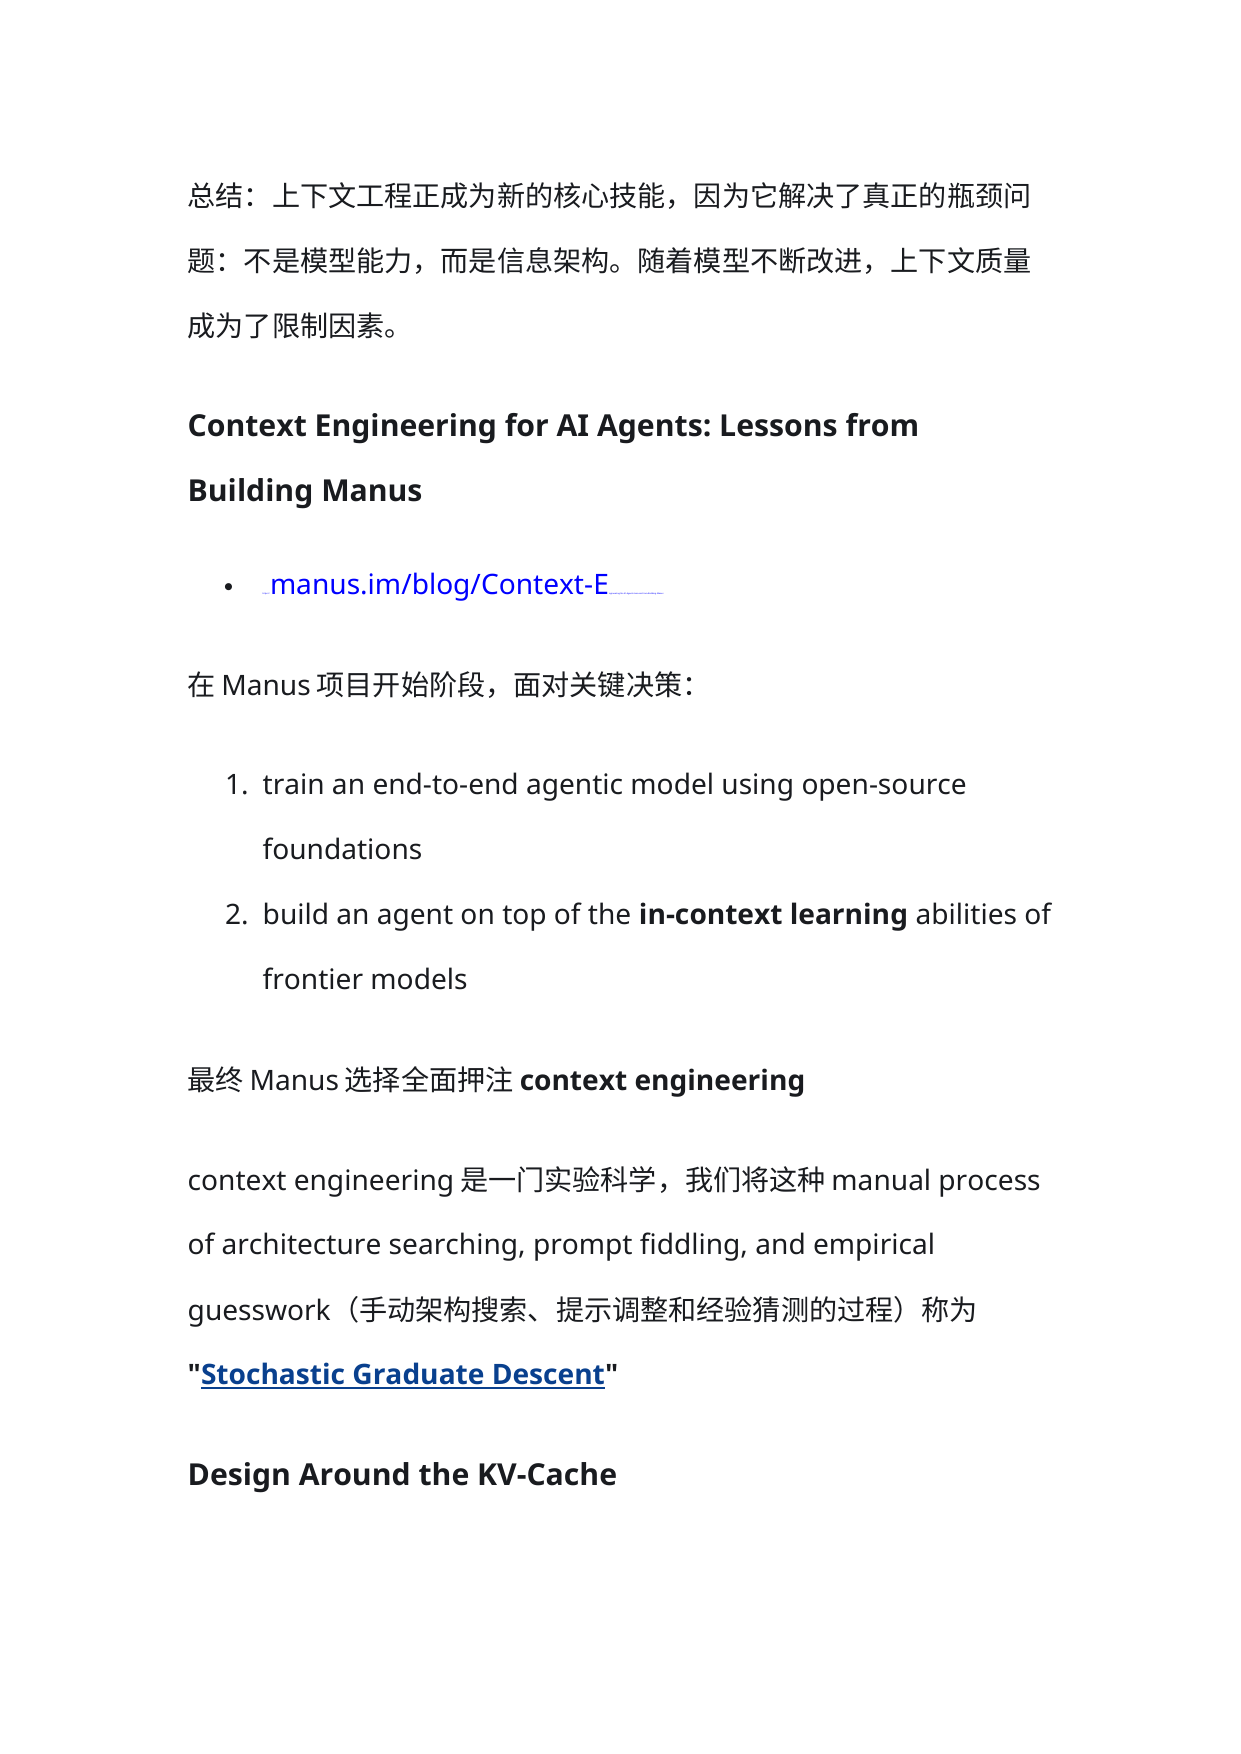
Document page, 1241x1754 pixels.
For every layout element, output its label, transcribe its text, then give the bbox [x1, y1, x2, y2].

list build an agent on top of the in-context learning abilities of frontier models [225, 881, 1053, 1011]
text 最终Manus选择全面押注 context engineering [187, 1046, 1053, 1111]
list train an end-to-end agentic model using open-source foundations [225, 751, 1053, 881]
text Design Around the KV-Cache [187, 1441, 1053, 1506]
text context engineering是一门实验科学，我们将这种manual process of architecture searching, prompt fiddling, and empirical guesswork（手动架构搜索、提示调整和经验猜测的过程）称为 "Stochastic Graduate Descent" [187, 1146, 1053, 1406]
text Context Engineering for AI Agents: Lessons from Building Manus [187, 392, 1053, 522]
text 总结：上下文工程正成为新的核心技能，因为它解决了真正的瓶颈问题：不是模型能力，而是信息架构。随着模型不断改进，上下文质量成为了限制因素。 [187, 162, 1053, 357]
text 在Manus项目开始阶段，面对关键决策： [187, 651, 1053, 716]
list https://manus.im/blog/Context-Engineering-for-AI-Agents-Lessons-from-Building-Manus [225, 551, 1053, 616]
